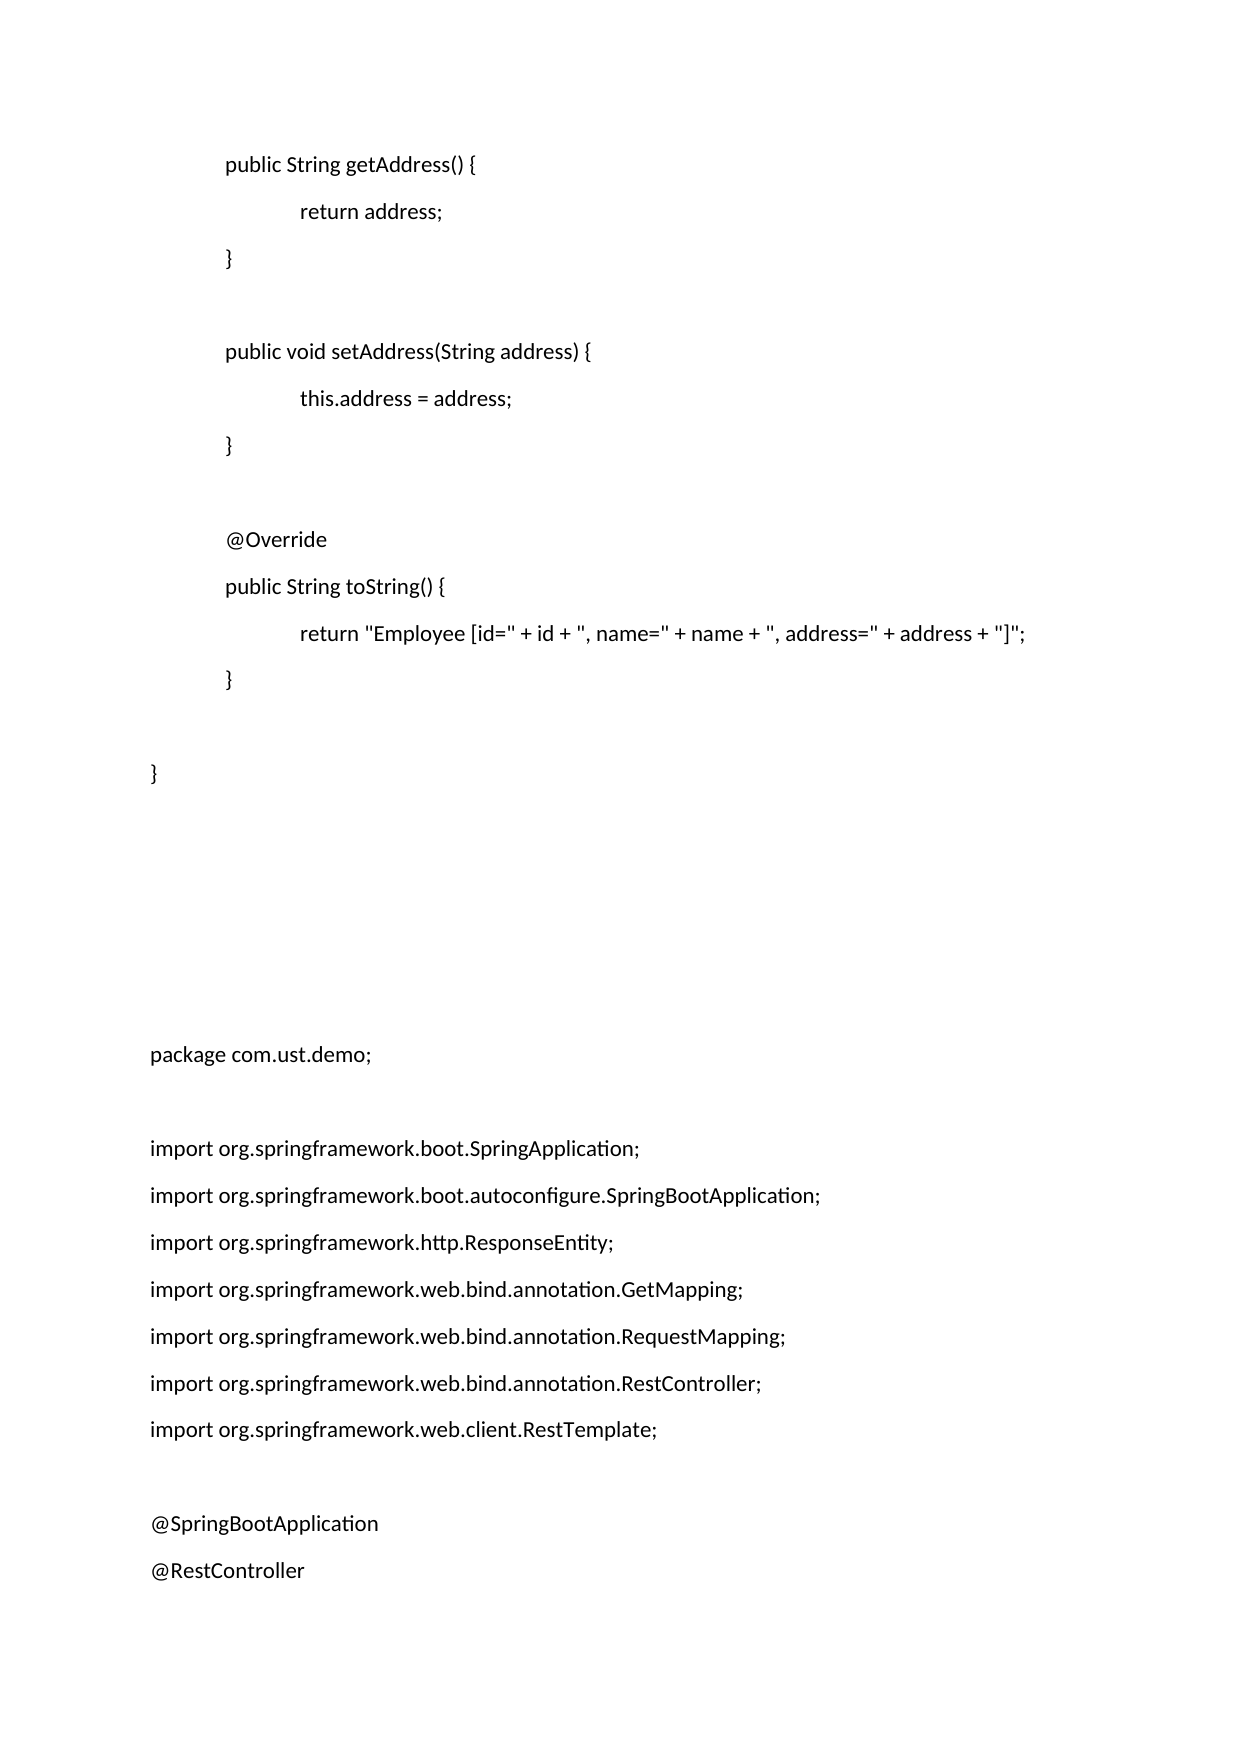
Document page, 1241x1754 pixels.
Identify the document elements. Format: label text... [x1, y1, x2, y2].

text import org.springframework.web.bind.annotation.GetMapping; [150, 1275, 1090, 1303]
text package com.ust.demo; [150, 1041, 1090, 1069]
text this.address = address; [150, 384, 1090, 412]
text } [150, 759, 1090, 787]
text public String toString() { [150, 572, 1090, 600]
text @RestController [150, 1556, 1090, 1584]
text } [150, 666, 1090, 694]
text import org.springframework.web.bind.annotation.RestController; [150, 1369, 1090, 1397]
text @Override [150, 525, 1090, 553]
text import org.springframework.boot.autoconfigure.SpringBootApplication; [150, 1181, 1090, 1209]
text return address; [150, 197, 1090, 225]
text import org.springframework.boot.SpringApplication; [150, 1134, 1090, 1162]
text public String getAddress() { [150, 150, 1090, 178]
text } [150, 244, 1090, 272]
text public void setAddress(String address) { [150, 337, 1090, 366]
text import org.springframework.web.client.RestTemplate; [150, 1416, 1090, 1444]
text import org.springframework.web.bind.annotation.RequestMapping; [150, 1322, 1090, 1350]
text @SpringBootApplication [150, 1509, 1090, 1537]
text return "Employee [id=" + id + ", name=" + name + ", address=" + address + "]"; [150, 619, 1090, 647]
text } [150, 431, 1090, 459]
text import org.springframework.http.ResponseEntity; [150, 1228, 1090, 1256]
